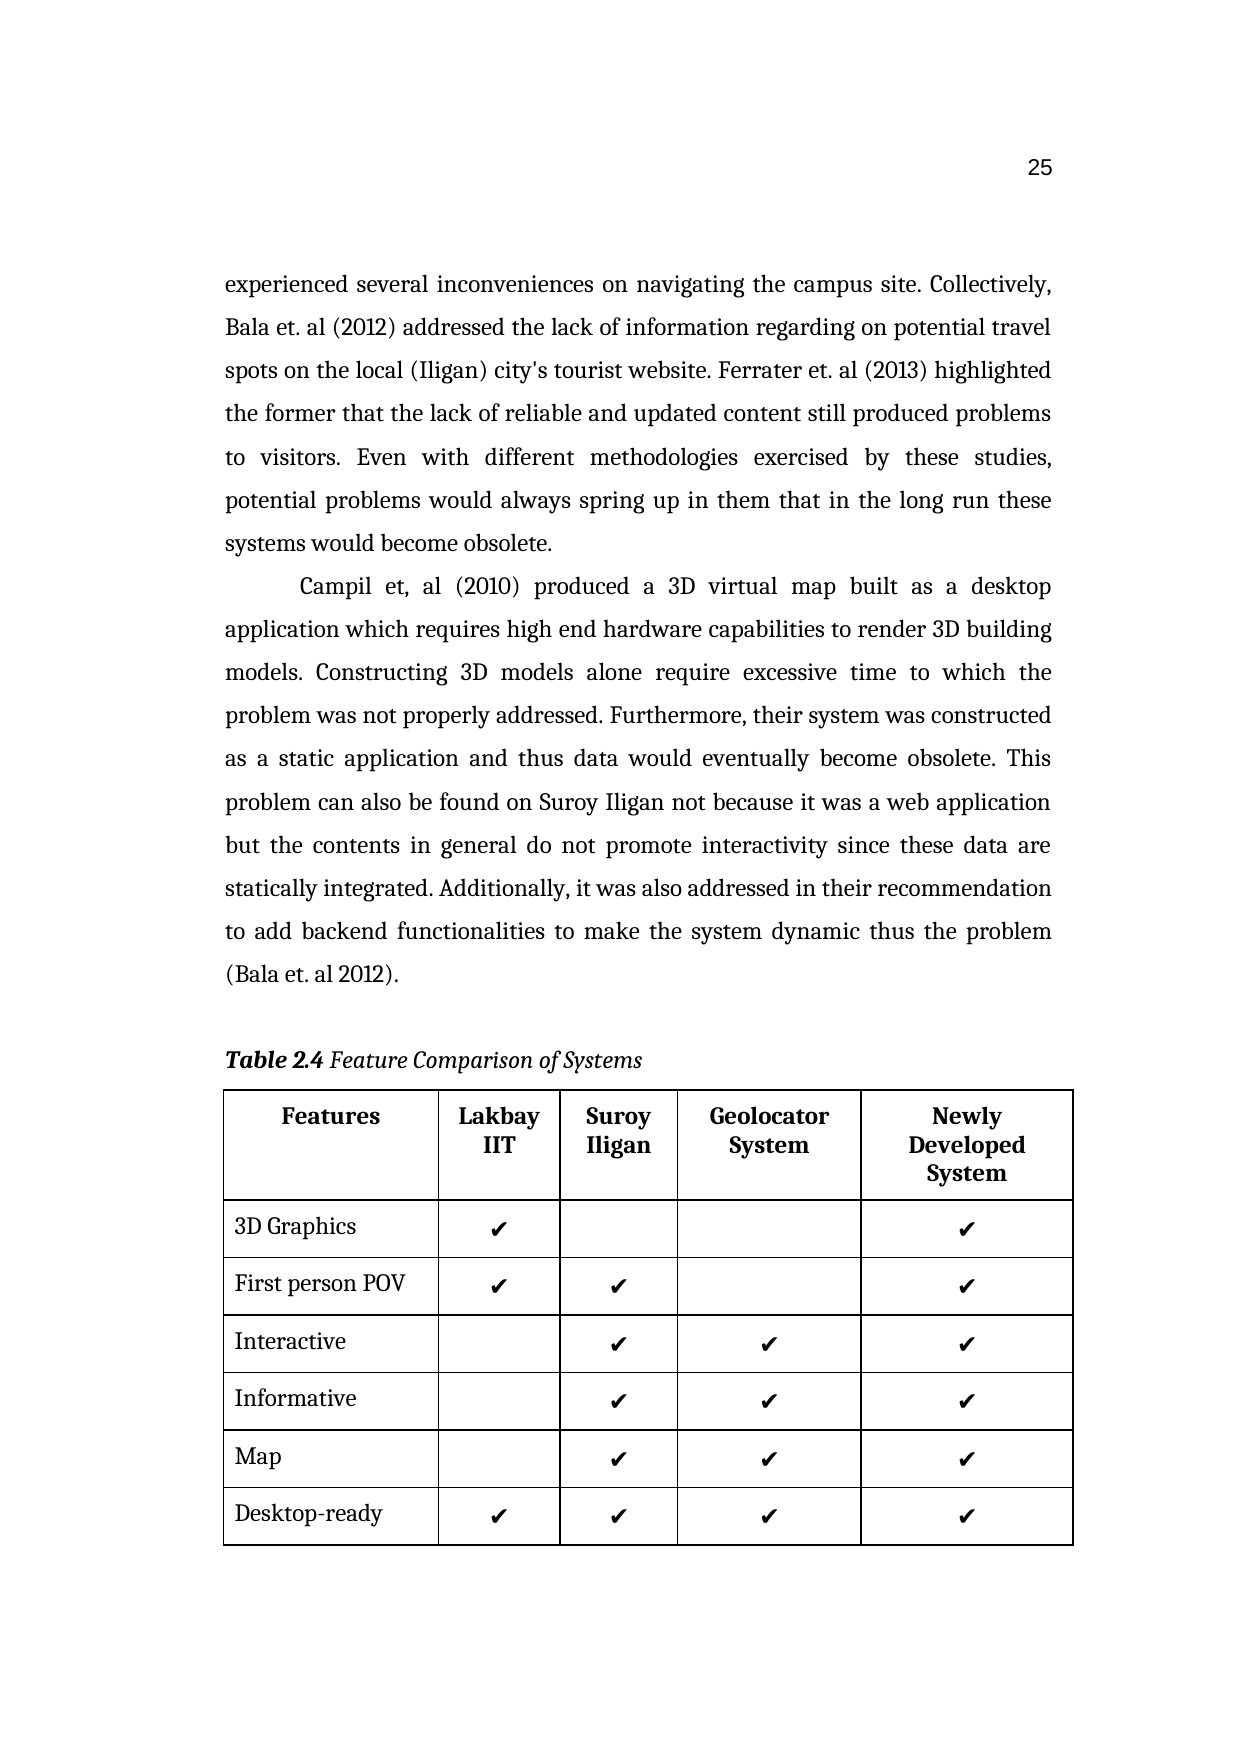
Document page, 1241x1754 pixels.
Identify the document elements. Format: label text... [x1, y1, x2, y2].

table_cell ✔ [678, 1373, 860, 1429]
table_cell [439, 1316, 559, 1372]
table_header Features [224, 1091, 438, 1199]
table_cell [678, 1258, 860, 1314]
table_cell 3D Graphics [224, 1201, 438, 1257]
table_cell Interactive [224, 1316, 438, 1372]
table_cell ✔ [862, 1316, 1072, 1372]
table_cell ✔ [561, 1316, 677, 1372]
table_cell Informative [224, 1373, 438, 1429]
table_cell ✔ [439, 1258, 559, 1314]
table_cell ✔ [561, 1258, 677, 1314]
table_header Suroy Iligan [561, 1091, 677, 1199]
table_cell ✔ [862, 1431, 1072, 1487]
table_header Lakbay IIT [439, 1091, 559, 1199]
table_cell [439, 1373, 559, 1429]
table_cell ✔ [678, 1488, 860, 1544]
table_cell ✔ [678, 1316, 860, 1372]
table_header Geolocator System [678, 1091, 860, 1199]
table_cell First person POV [224, 1258, 438, 1314]
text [225, 270, 1053, 557]
table_cell ✔ [862, 1201, 1072, 1257]
table_cell ✔ [561, 1373, 677, 1429]
table_cell Map [224, 1431, 438, 1487]
table_cell Desktop-ready [224, 1488, 438, 1544]
table_cell [439, 1431, 559, 1487]
table_cell [678, 1201, 860, 1257]
table_cell ✔ [439, 1201, 559, 1257]
table_cell ✔ [439, 1488, 559, 1544]
table_cell ✔ [678, 1431, 860, 1487]
table_header Newly Developed System [862, 1091, 1072, 1199]
table_cell ✔ [862, 1258, 1072, 1314]
table_cell ✔ [561, 1431, 677, 1487]
table_cell ✔ [862, 1373, 1072, 1429]
table_cell ✔ [862, 1488, 1072, 1544]
table_cell ✔ [561, 1488, 677, 1544]
table_cell [561, 1201, 677, 1257]
text Campil et, al (2010) produced a 3D virtual map built as a desktop application which requires high end hardware capabilities to render 3D building models. Constructing 3D models alone require excessive time to which the problem was not properly addressed. Furthermore, their system was constructed as a static application and thus data would eventually become obsolete. This problem can also be found on Suroy Iligan not because it was a web application but the contents in general do not promote interactivity since these data are statically integrated. Additionally, it was also addressed in their recommendation to add backend functionalities to make the system dynamic thus the problem (Bala et. al 2012). [225, 572, 1053, 989]
